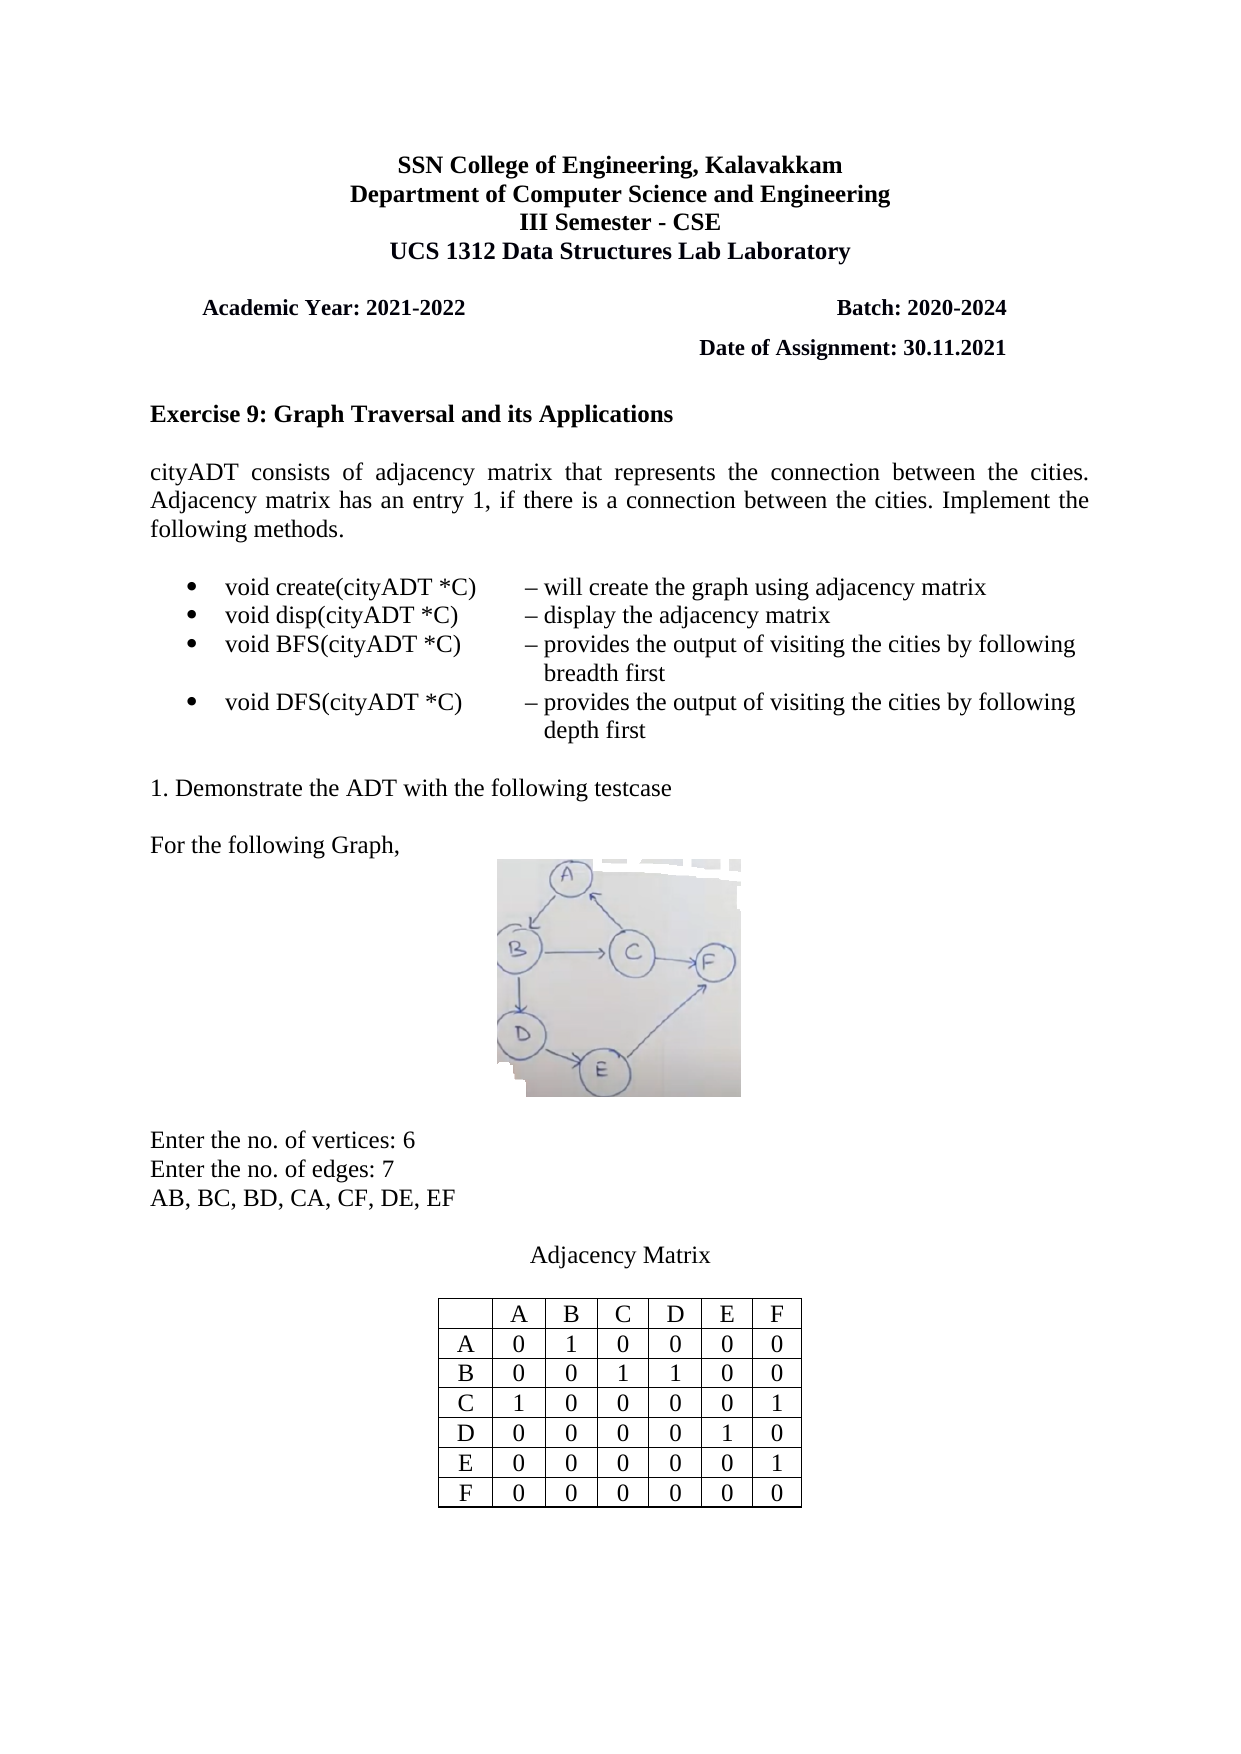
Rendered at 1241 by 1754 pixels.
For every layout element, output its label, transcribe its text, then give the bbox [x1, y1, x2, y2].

table_cell 0 [546, 1418, 597, 1447]
table_cell 1 [649, 1359, 701, 1387]
table_header Batch: 2020-2024 [598, 294, 1018, 334]
table_cell 0 [598, 1478, 648, 1506]
table_cell 1 [493, 1388, 545, 1417]
table_cell F [439, 1478, 492, 1506]
text For the following Graph, [150, 830, 1090, 859]
table_header Academic Year: 2021-2022 [191, 294, 597, 334]
table_header B [546, 1299, 597, 1328]
table_cell 0 [598, 1418, 648, 1447]
table_cell 0 [702, 1478, 752, 1506]
table_cell 1 [753, 1448, 801, 1477]
table_cell 0 [649, 1329, 701, 1357]
list void disp(cityADT *C) – display the adjacency matrix [187, 600, 1090, 629]
table_cell 0 [598, 1329, 648, 1357]
table_cell C [439, 1388, 492, 1417]
text Department of Computer Science and Engineering [150, 179, 1090, 207]
list void DFS(cityADT *C) – provides the output of visiting the cities by following [187, 687, 1090, 715]
list void create(cityADT *C) – will create the graph using adjacency matrix [187, 572, 1090, 600]
table_header C [598, 1299, 648, 1328]
table_cell A [439, 1329, 492, 1357]
table_cell 0 [649, 1478, 701, 1506]
table_cell 0 [753, 1359, 801, 1387]
table_cell 0 [546, 1359, 597, 1387]
table_cell 0 [493, 1448, 545, 1477]
table_header A [493, 1299, 545, 1328]
table_header [439, 1299, 492, 1328]
table_cell 0 [546, 1478, 597, 1506]
table_cell B [439, 1359, 492, 1387]
table_cell 0 [702, 1359, 752, 1387]
table_header D [649, 1299, 701, 1328]
table_cell 0 [702, 1448, 752, 1477]
table_header E [702, 1299, 752, 1328]
table_cell 1 [702, 1418, 752, 1447]
table_cell 0 [493, 1418, 545, 1447]
text Enter the no. of vertices: 6 [150, 1125, 1090, 1154]
table_cell 0 [598, 1388, 648, 1417]
text cityADT consists of adjacency matrix that represents the connection between the cities. Adjacency matrix has an entry 1, if there is a connection between the cities. Implement the following methods. [150, 457, 1090, 543]
table_cell E [439, 1448, 492, 1477]
text Adjacency Matrix [150, 1240, 1090, 1269]
table_cell 1 [753, 1388, 801, 1417]
table_cell 0 [753, 1418, 801, 1447]
table_cell 0 [702, 1329, 752, 1357]
subtitle UCS 1312 Data Structures Lab Laboratory [150, 236, 1090, 265]
table_cell 0 [493, 1359, 545, 1387]
picture [497, 859, 744, 1097]
list breadth first [225, 658, 1090, 687]
text III Semester - CSE [150, 207, 1090, 236]
table_cell 1 [598, 1359, 648, 1387]
text AB, BC, BD, CA, CF, DE, EF [150, 1183, 1090, 1212]
table_cell 0 [546, 1388, 597, 1417]
table_cell 0 [649, 1418, 701, 1447]
text 1. Demonstrate the ADT with the following testcase [150, 773, 1090, 802]
text SSN College of Engineering, Kalavakkam [150, 150, 1090, 179]
list void BFS(cityADT *C) – provides the output of visiting the cities by following [187, 629, 1090, 658]
table_cell 0 [546, 1448, 597, 1477]
list depth first [225, 715, 1090, 744]
table_header F [753, 1299, 801, 1328]
table_cell 0 [493, 1329, 545, 1357]
text Enter the no. of edges: 7 [150, 1154, 1090, 1183]
table_cell D [439, 1418, 492, 1447]
table_cell 0 [702, 1388, 752, 1417]
table_cell 1 [546, 1329, 597, 1357]
table_cell 0 [649, 1388, 701, 1417]
text Exercise 9: Graph Traversal and its Applications [150, 399, 1090, 428]
table_cell 0 [753, 1478, 801, 1506]
table_cell Date of Assignment: 30.11.2021 [191, 334, 1018, 375]
table_cell 0 [753, 1329, 801, 1357]
table_cell 0 [649, 1448, 701, 1477]
table_cell 0 [493, 1478, 545, 1506]
table_cell 0 [598, 1448, 648, 1477]
